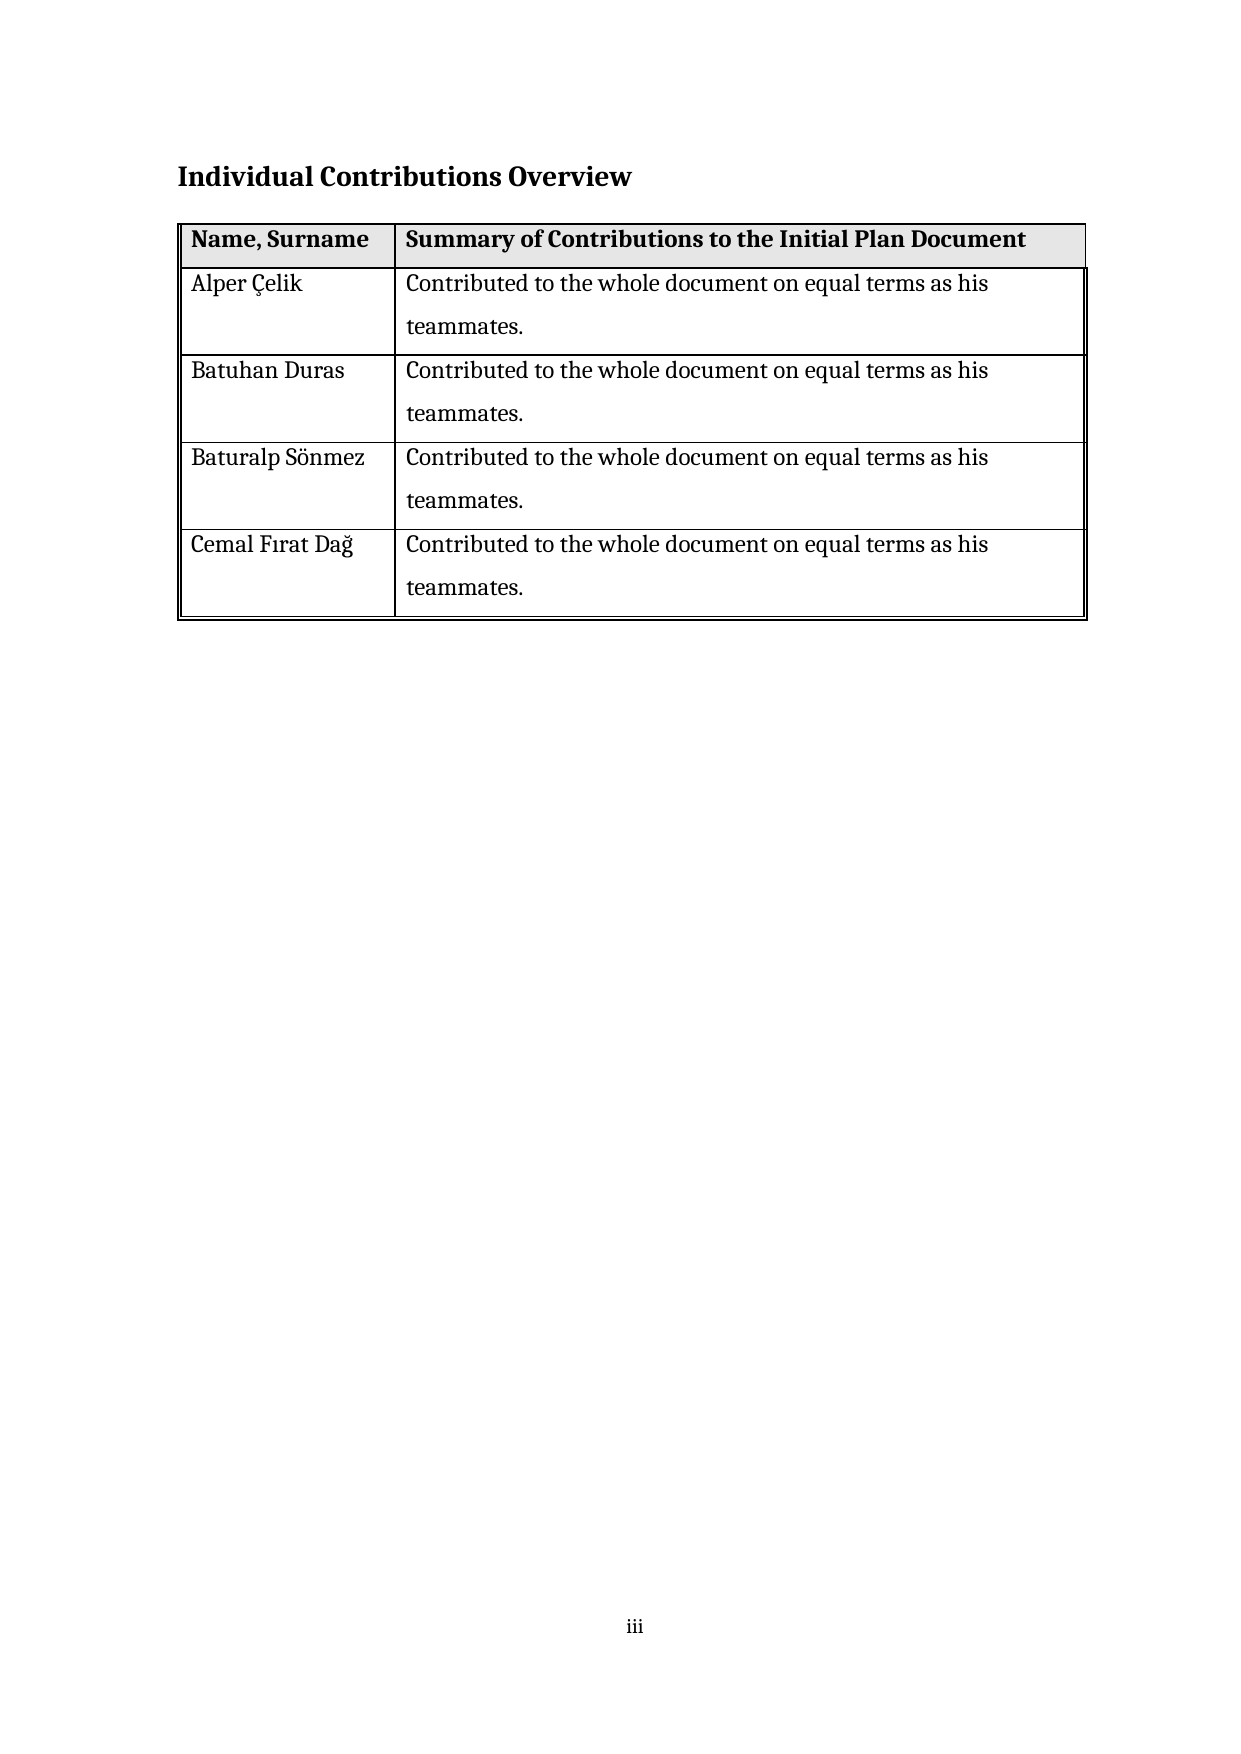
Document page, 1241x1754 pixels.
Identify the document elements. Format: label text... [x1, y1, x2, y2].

table_cell Contributed to the whole document on equal terms as his teammates. [396, 269, 1083, 354]
table_header Summary of Contributions to the Initial Plan Document [396, 225, 1085, 267]
table_cell Alper Çelik [182, 269, 394, 354]
list Individual Contributions Overview [177, 160, 1092, 194]
table_cell Contributed to the whole document on equal terms as his teammates. [396, 443, 1083, 529]
table_cell Contributed to the whole document on equal terms as his teammates. [396, 530, 1083, 616]
table_cell Contributed to the whole document on equal terms as his teammates. [396, 356, 1083, 441]
table_header Name, Surname [182, 225, 394, 267]
table_cell Cemal Fırat Dağ [182, 530, 394, 616]
table_cell Baturalp Sönmez [182, 443, 394, 529]
table_cell Batuhan Duras [182, 356, 394, 441]
